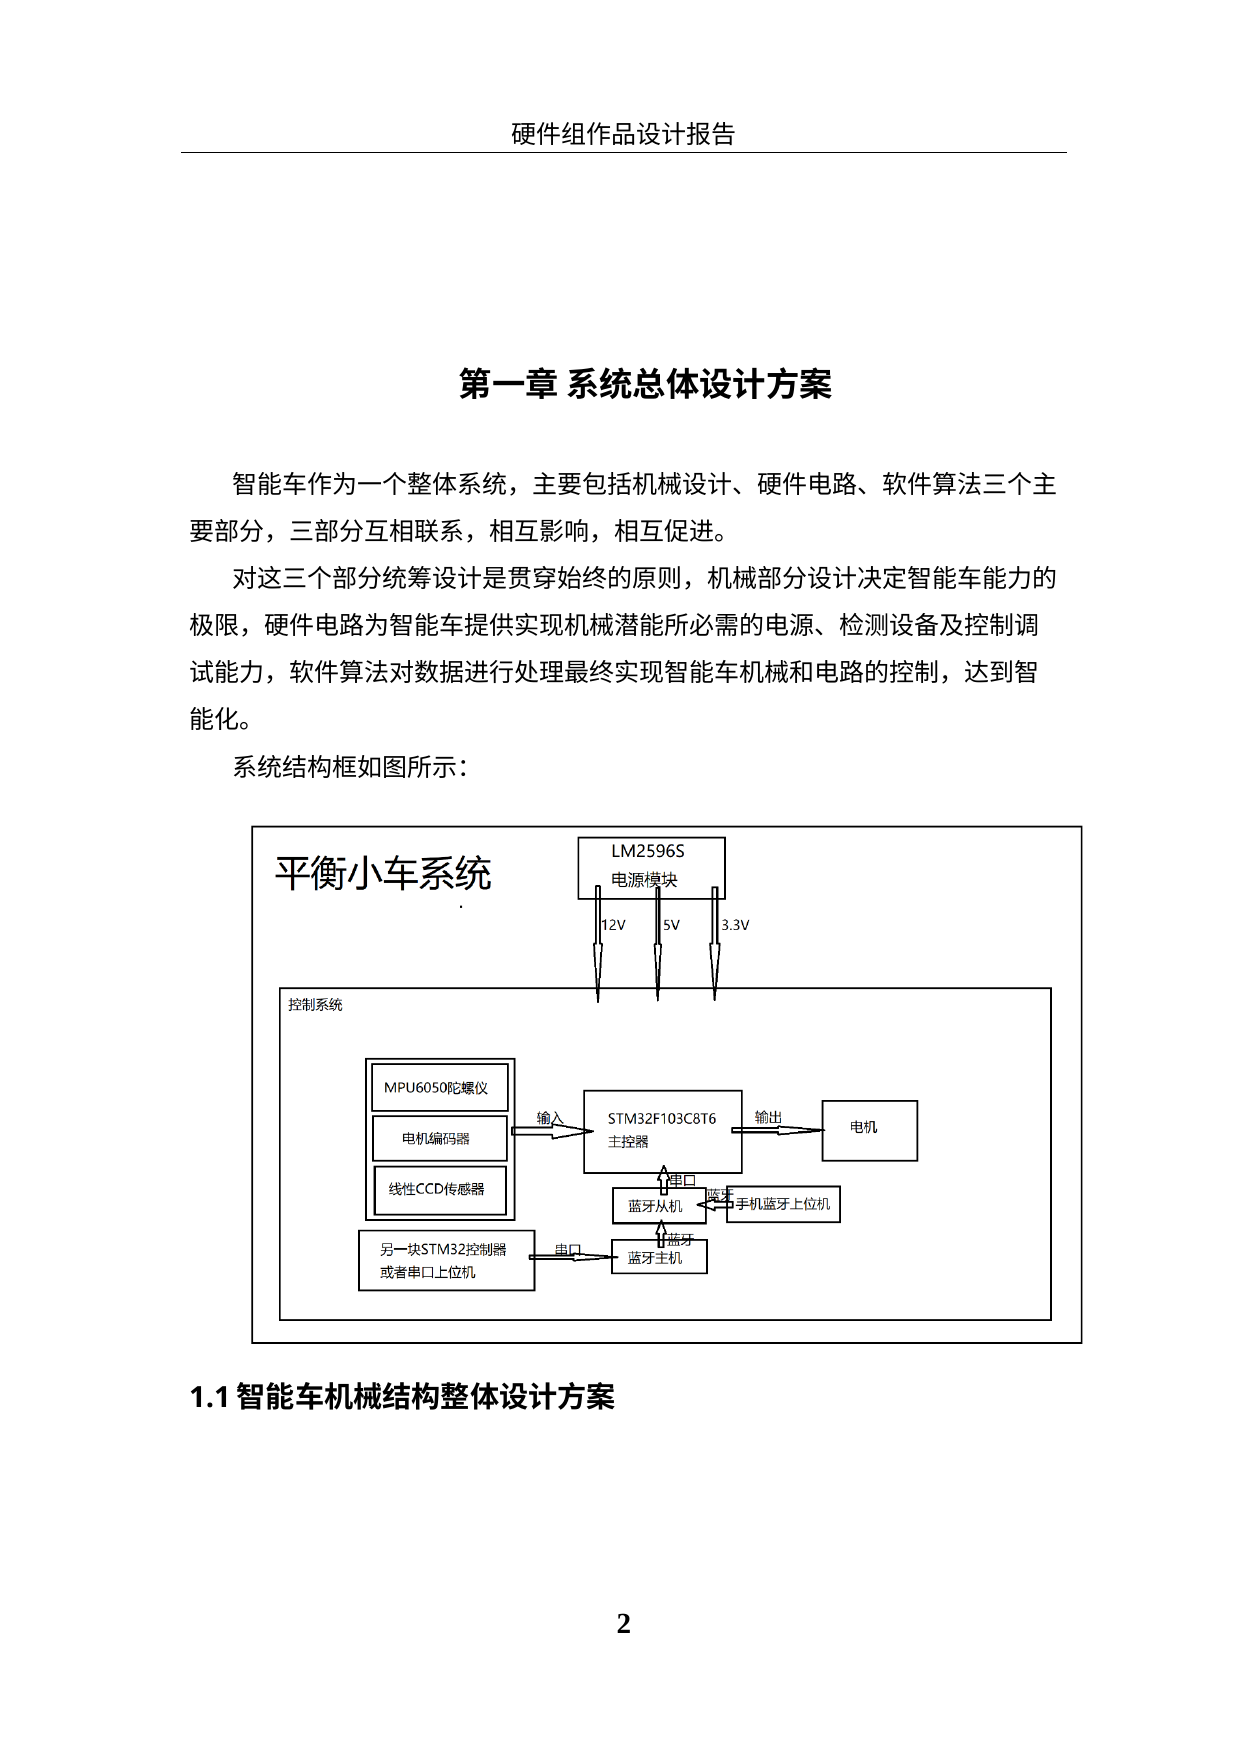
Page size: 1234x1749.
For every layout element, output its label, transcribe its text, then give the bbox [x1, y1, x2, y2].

text 系统结构框如图所示： [189, 747, 1058, 783]
text 1.1智能车机械结构整体设计方案 [189, 1374, 1058, 1416]
text 智能车作为一个整体系统，主要包括机械设计、硬件电路、软件算法三个主要部分，三部分互相联系，相互影响，相互促进。 [189, 464, 1058, 548]
text 第一章 系统总体设计方案 [189, 358, 1058, 406]
text 对这三个部分统筹设计是贯穿始终的原则，机械部分设计决定智能车能力的极限，硬件电路为智能车提供实现机械潜能所必需的电源、检测设备及控制调试能力，软件算法对数据进行处理最终实现智能车机械和电路的控制，达到智能化。 [189, 559, 1058, 736]
picture [232, 794, 1101, 1367]
